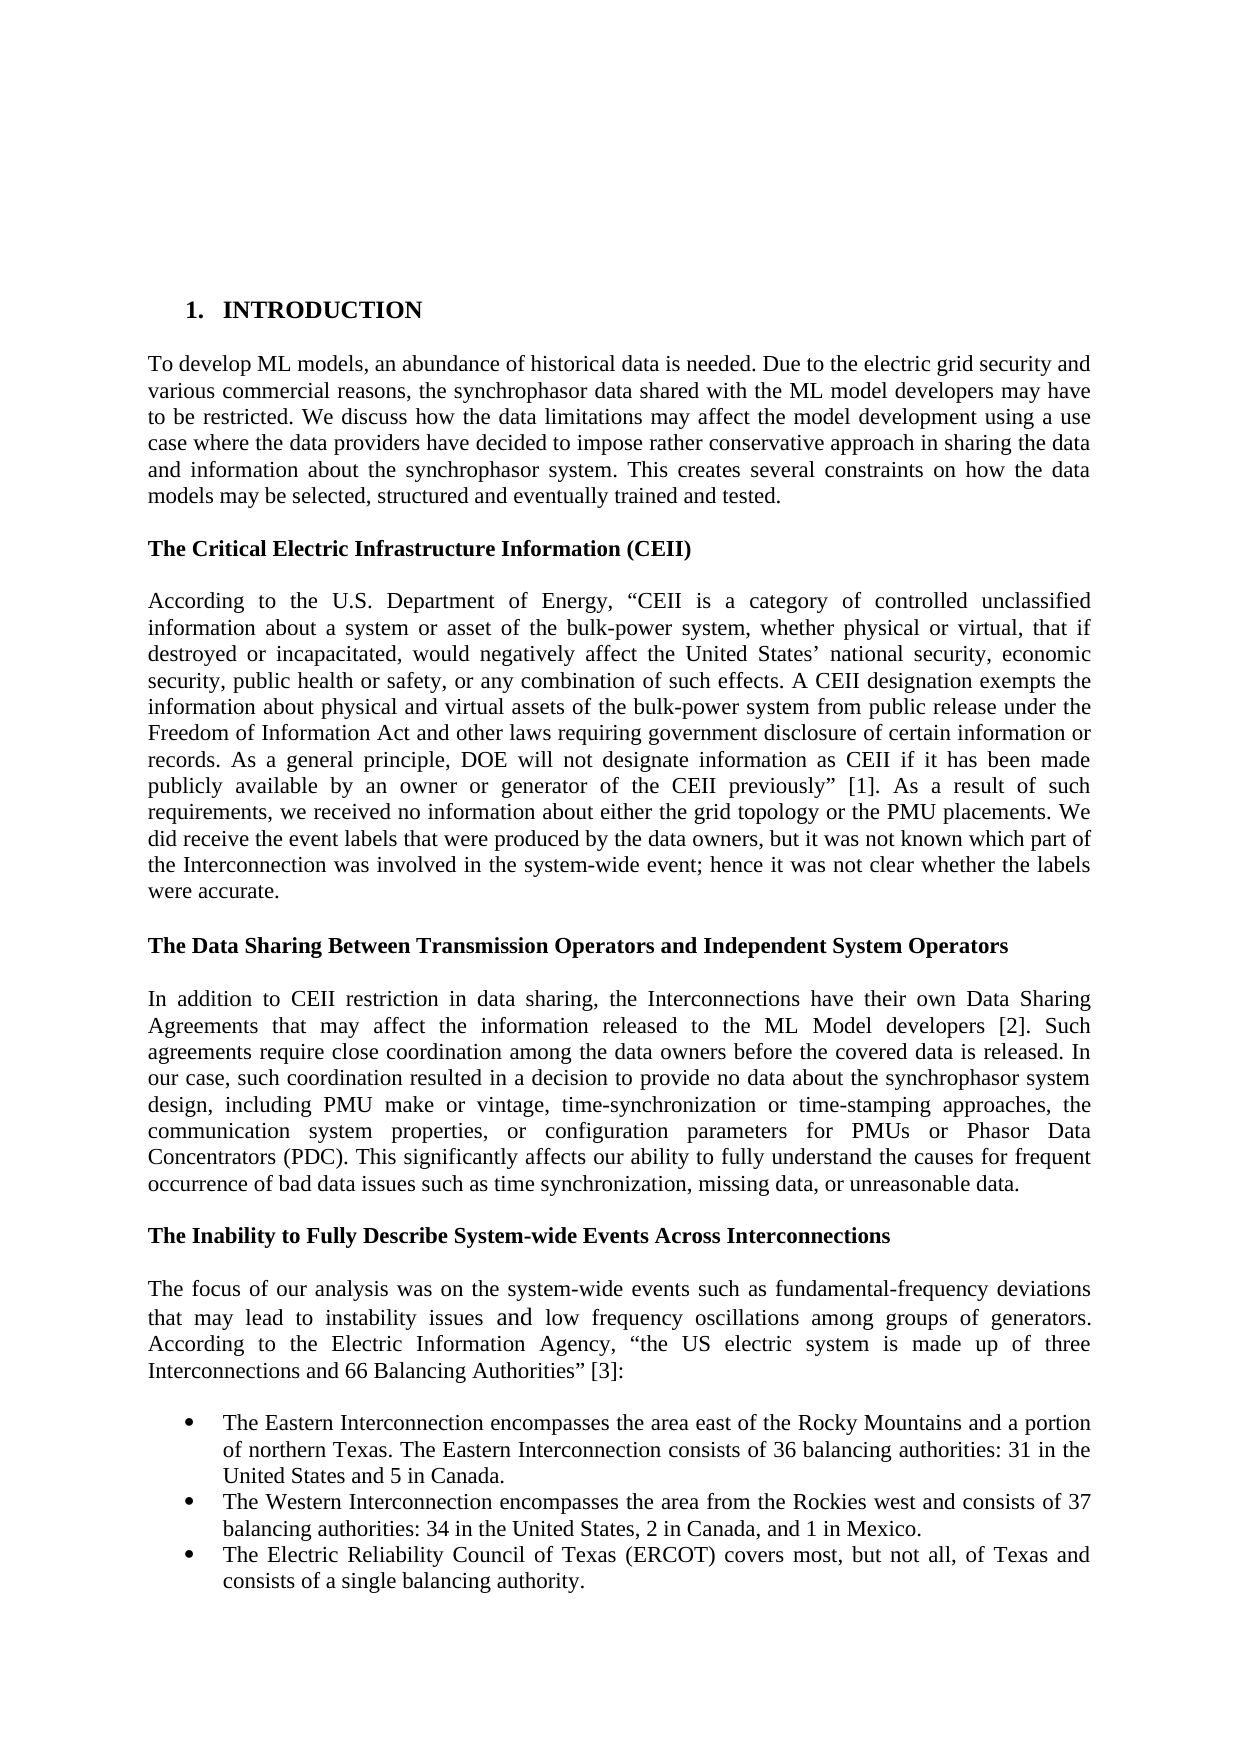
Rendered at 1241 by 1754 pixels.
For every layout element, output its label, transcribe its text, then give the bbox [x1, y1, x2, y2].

text The focus of our analysis was on the system-wide events such as fundamental-frequency deviations that may lead to instability issues and low frequency oscillations among groups of generators. According to the Electric Information Agency, “the US electric system is made up of three Interconnections and 66 Balancing Authorities” [3]: [148, 1275, 1092, 1383]
list The Western Interconnection encompasses the area from the Rockies west and consists of 37 balancing authorities: 34 in the United States, 2 in Canada, and 1 in Mexico. [185, 1488, 1092, 1541]
text The Data Sharing Between Transmission Operators and Independent System Operators [148, 933, 1092, 959]
text In addition to CEII restriction in data sharing, the Interconnections have their own Data Sharing Agreements that may affect the information released to the ML Model developers [2]. Such agreements require close coordination among the data owners before the covered data is released. In our case, such coordination resulted in a decision to provide no data about the synchrophasor system design, including PMU make or vintage, time-synchronization or time-stamping approaches, the communication system properties, or configuration parameters for PMUs or Phasor Data Concentrators (PDC). This significantly affects our ability to fully understand the causes for frequent occurrence of bad data issues such as time synchronization, missing data, or unreasonable data. [148, 985, 1092, 1196]
text The Inability to Fully Describe System-wide Events Across Interconnections [148, 1222, 1092, 1249]
list The Electric Reliability Council of Texas (ERCOT) covers most, but not all, of Texas and consists of a single balancing authority. [185, 1541, 1092, 1594]
text According to the U.S. Department of Energy, “CEII is a category of controlled unclassified information about a system or asset of the bulk-power system, whether physical or virtual, that if destroyed or incapacitated, would negatively affect the United States’ national security, economic security, public health or safety, or any combination of such effects. A CEII designation exempts the information about physical and virtual assets of the bulk-power system from public release under the Freedom of Information Act and other laws requiring government disclosure of certain information or records. As a general principle, DOE will not designate information as CEII if it has been made publicly available by an owner or generator of the CEII previously” [1]. As a result of such requirements, we received no information about either the grid topology or the PMU placements. We did receive the event labels that were produced by the data owners, but it was not known which part of the Interconnection was involved in the system-wide event; hence it was not clear whether the labels were accurate. [148, 588, 1092, 904]
text The Critical Electric Infrastructure Information (CEII) [148, 535, 1092, 561]
list The Eastern Interconnection encompasses the area east of the Rocky Mountains and a portion of northern Texas. The Eastern Interconnection consists of 36 balancing authorities: 31 in the United States and 5 in Canada. [185, 1409, 1092, 1488]
text To develop ML models, an abundance of historical data is needed. Due to the electric grid security and various commercial reasons, the synchrophasor data shared with the ML model developers may have to be restricted. We discuss how the data limitations may affect the model development using a use case where the data providers have decided to impose rather conservative approach in sharing the data and information about the synchrophasor system. This creates several constraints on how the data models may be selected, structured and eventually trained and tested. [148, 350, 1092, 508]
list INTRODUCTION [185, 295, 1092, 324]
